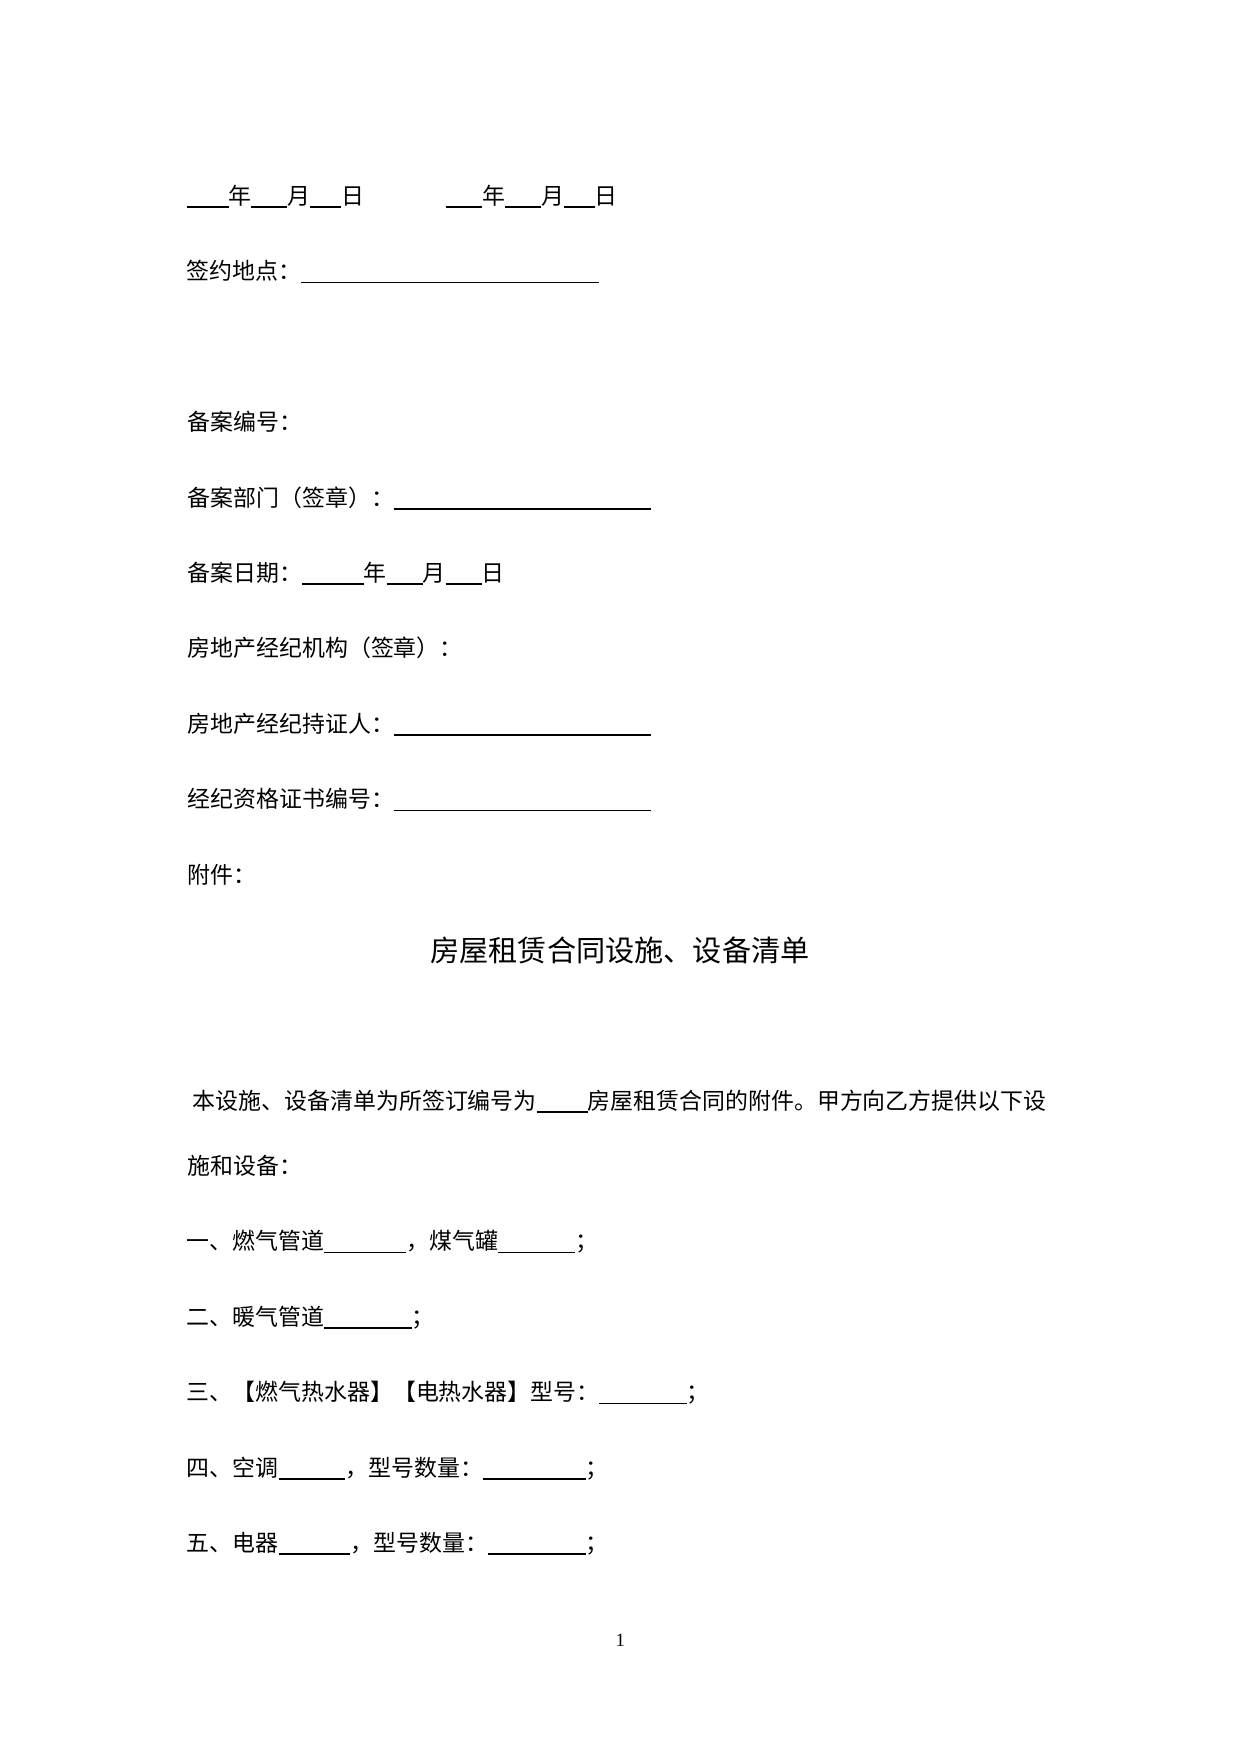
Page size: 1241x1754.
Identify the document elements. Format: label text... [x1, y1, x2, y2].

text 五、电器 ，型号数量： ； [187, 1509, 1053, 1574]
text 备案编号： [187, 388, 1053, 453]
text 房屋租赁合同设施、设备清单 [187, 916, 1053, 981]
text 一、燃气管道 ，煤气罐 ； [187, 1207, 1053, 1272]
text 二、暖气管道 ； [187, 1283, 1053, 1348]
text 房地产经纪持证人： [187, 690, 1053, 755]
text 备案日期： 年 月 日 [187, 539, 1053, 604]
text 年 月 日 年 月 日 [187, 162, 1053, 227]
text 经纪资格证书编号： [187, 765, 1053, 830]
text 房地产经纪机构（签章）： [187, 614, 1053, 679]
text 附件： [187, 841, 1053, 906]
text 签约地点： [187, 237, 1053, 302]
text 备案部门（签章）： [187, 464, 1053, 529]
text 四、空调 ，型号数量： ； [187, 1434, 1053, 1499]
text 本设施、设备清单为所签订编号为 房屋租赁合同的附件。甲方向乙方提供以下设施和设备： [187, 1067, 1053, 1197]
text 三、【燃气热水器】【电热水器】型号： ； [187, 1358, 1053, 1423]
